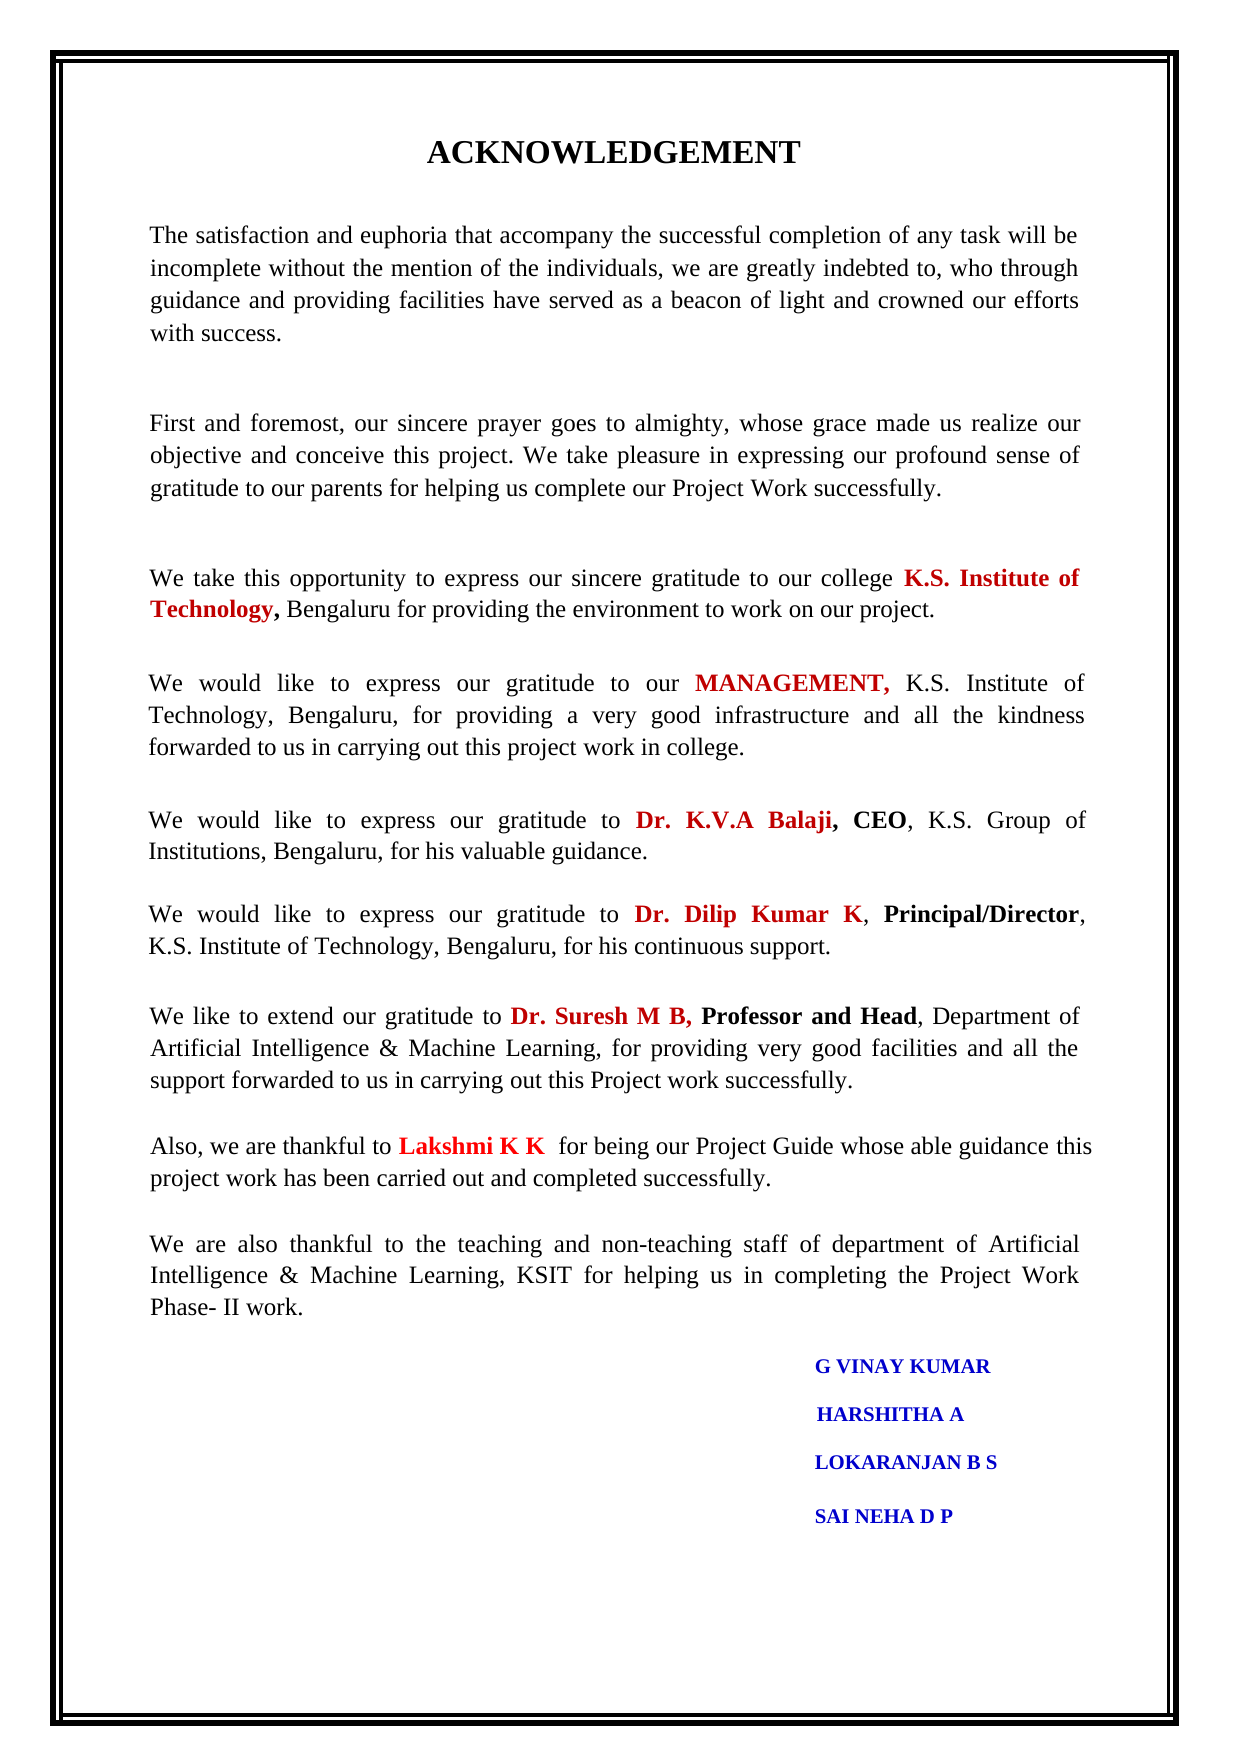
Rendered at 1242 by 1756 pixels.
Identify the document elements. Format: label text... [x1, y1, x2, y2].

text ACKNOWLEDGEMENT [158, 133, 1069, 171]
text We take this opportunity to express our sincere gratitude to our college K.S. Institute of Technology, Bengaluru for providing the environment to work on our project. [149, 563, 1080, 623]
text We would like to express our gratitude to Dr. Dilip Kumar K, Principal/Director, K.S. Institute of Technology, Bengaluru, for his continuous support. [148, 899, 1086, 960]
text SAI NEHA D P [64, 1504, 1167, 1528]
text First and foremost, our sincere prayer goes to almighty, whose grace made us realize our objective and conceive this project. We take pleasure in expressing our profound sense of gratitude to our parents for helping us complete our Project Work successfully. [149, 408, 1082, 502]
text Also, we are thankful to Lakshmi K K for being our Project Guide whose able guidance this project work has been carried out and completed successfully. [150, 1131, 1092, 1192]
text G VINAY KUMAR HARSHITHA A [64, 1354, 1167, 1450]
text We are also thankful to the teaching and non-teaching staff of department of Artificial Intelligence & Machine Learning, KSIT for helping us in completing the Project Work Phase- II work. [149, 1229, 1080, 1321]
text LOKARANJAN B S [64, 1450, 1167, 1474]
text We would like to express our gratitude to our MANAGEMENT, K.S. Institute of Technology, Bengaluru, for providing a very good infrastructure and all the kindness forwarded to us in carrying out this project work in college. [148, 668, 1086, 761]
text The satisfaction and euphoria that accompany the successful completion of any task will be incomplete without the mention of the individuals, we are greatly indebted to, who through guidance and providing facilities have served as a beacon of light and crowned our efforts with success. [149, 220, 1079, 346]
text We like to extend our gratitude to Dr. Suresh M B, Professor and Head, Department of Artificial Intelligence & Machine Learning, for providing very good facilities and all the support forwarded to us in carrying out this Project work successfully. [149, 1001, 1080, 1094]
text We would like to express our gratitude to Dr. K.V.A Balaji, CEO, K.S. Group of Institutions, Bengaluru, for his valuable guidance. [148, 805, 1086, 865]
